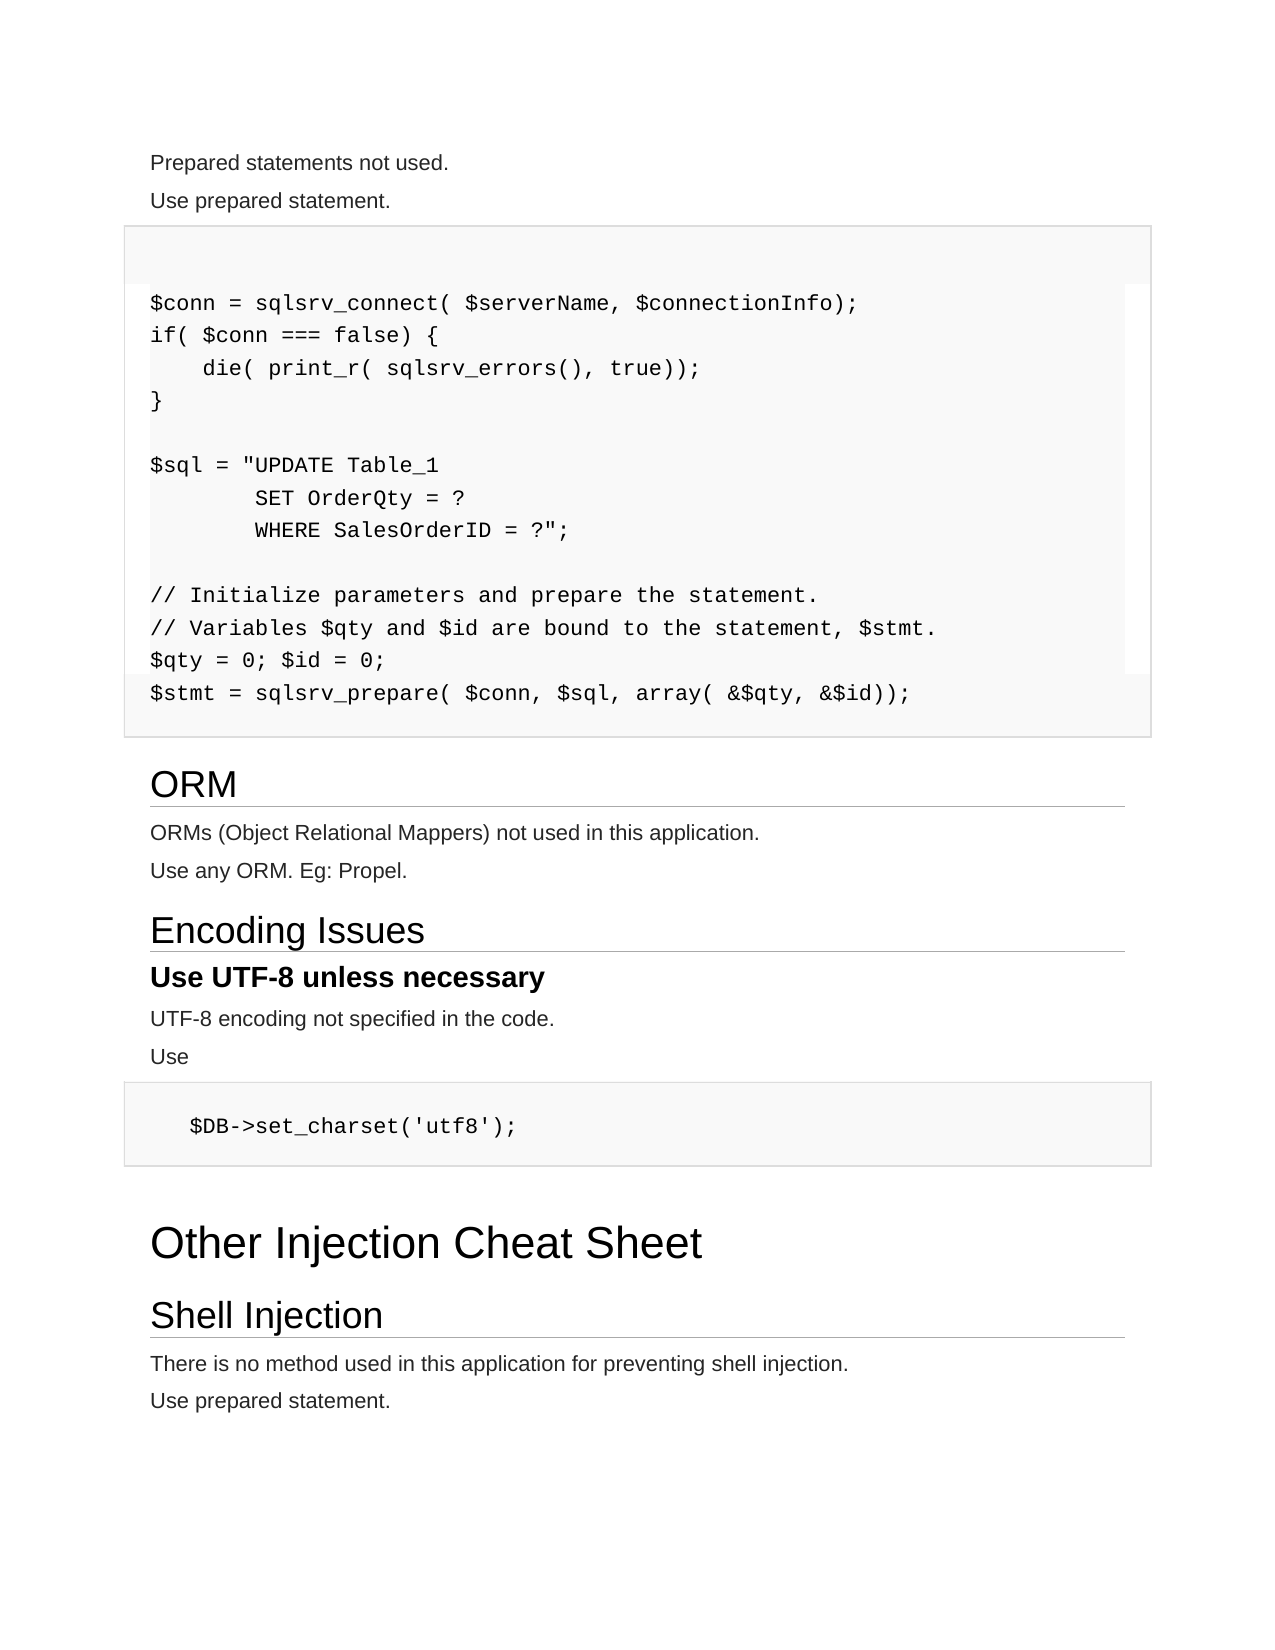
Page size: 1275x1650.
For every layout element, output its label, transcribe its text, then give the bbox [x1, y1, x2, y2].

text // Initialize parameters and prepare the statement. [150, 577, 1125, 609]
text Prepared statements not used. [150, 150, 1125, 175]
text $conn = sqlsrv_connect( $serverName, $connectionInfo); [150, 284, 1125, 317]
text $DB->set_charset('utf8'); [125, 1083, 1150, 1165]
text $stmt = sqlsrv_prepare( $conn, $sql, array( &$qty, &$id)); [125, 648, 1150, 736]
text Use any ORM. Eg: Propel. [150, 858, 1125, 883]
text Encoding Issues [150, 908, 1125, 951]
text die( print_r( sqlsrv_errors(), true)); [150, 349, 1125, 382]
text SET OrderQty = ? [150, 479, 1125, 512]
text $sql = "UPDATE Table_1 [150, 447, 1125, 479]
text ORMs (Object Relational Mappers) not used in this application. [150, 820, 1125, 845]
text There is no method used in this application for preventing shell injection. [150, 1351, 1125, 1376]
text Shell Injection [150, 1293, 1125, 1337]
text } [150, 382, 1125, 414]
text Use prepared statement. [150, 188, 1125, 213]
text // Variables $qty and $id are bound to the statement, $stmt. [150, 609, 1125, 642]
text Use UTF-8 unless necessary [150, 960, 1125, 993]
text if( $conn === false) { [150, 317, 1125, 349]
text Other Injection Cheat Sheet [150, 1217, 1125, 1268]
text Use [150, 1044, 1125, 1069]
text Use prepared statement. [150, 1388, 1125, 1413]
text UTF-8 encoding not specified in the code. [150, 1006, 1125, 1031]
text WHERE SalesOrderID = ?"; [150, 512, 1125, 544]
text ORM [150, 763, 1125, 806]
